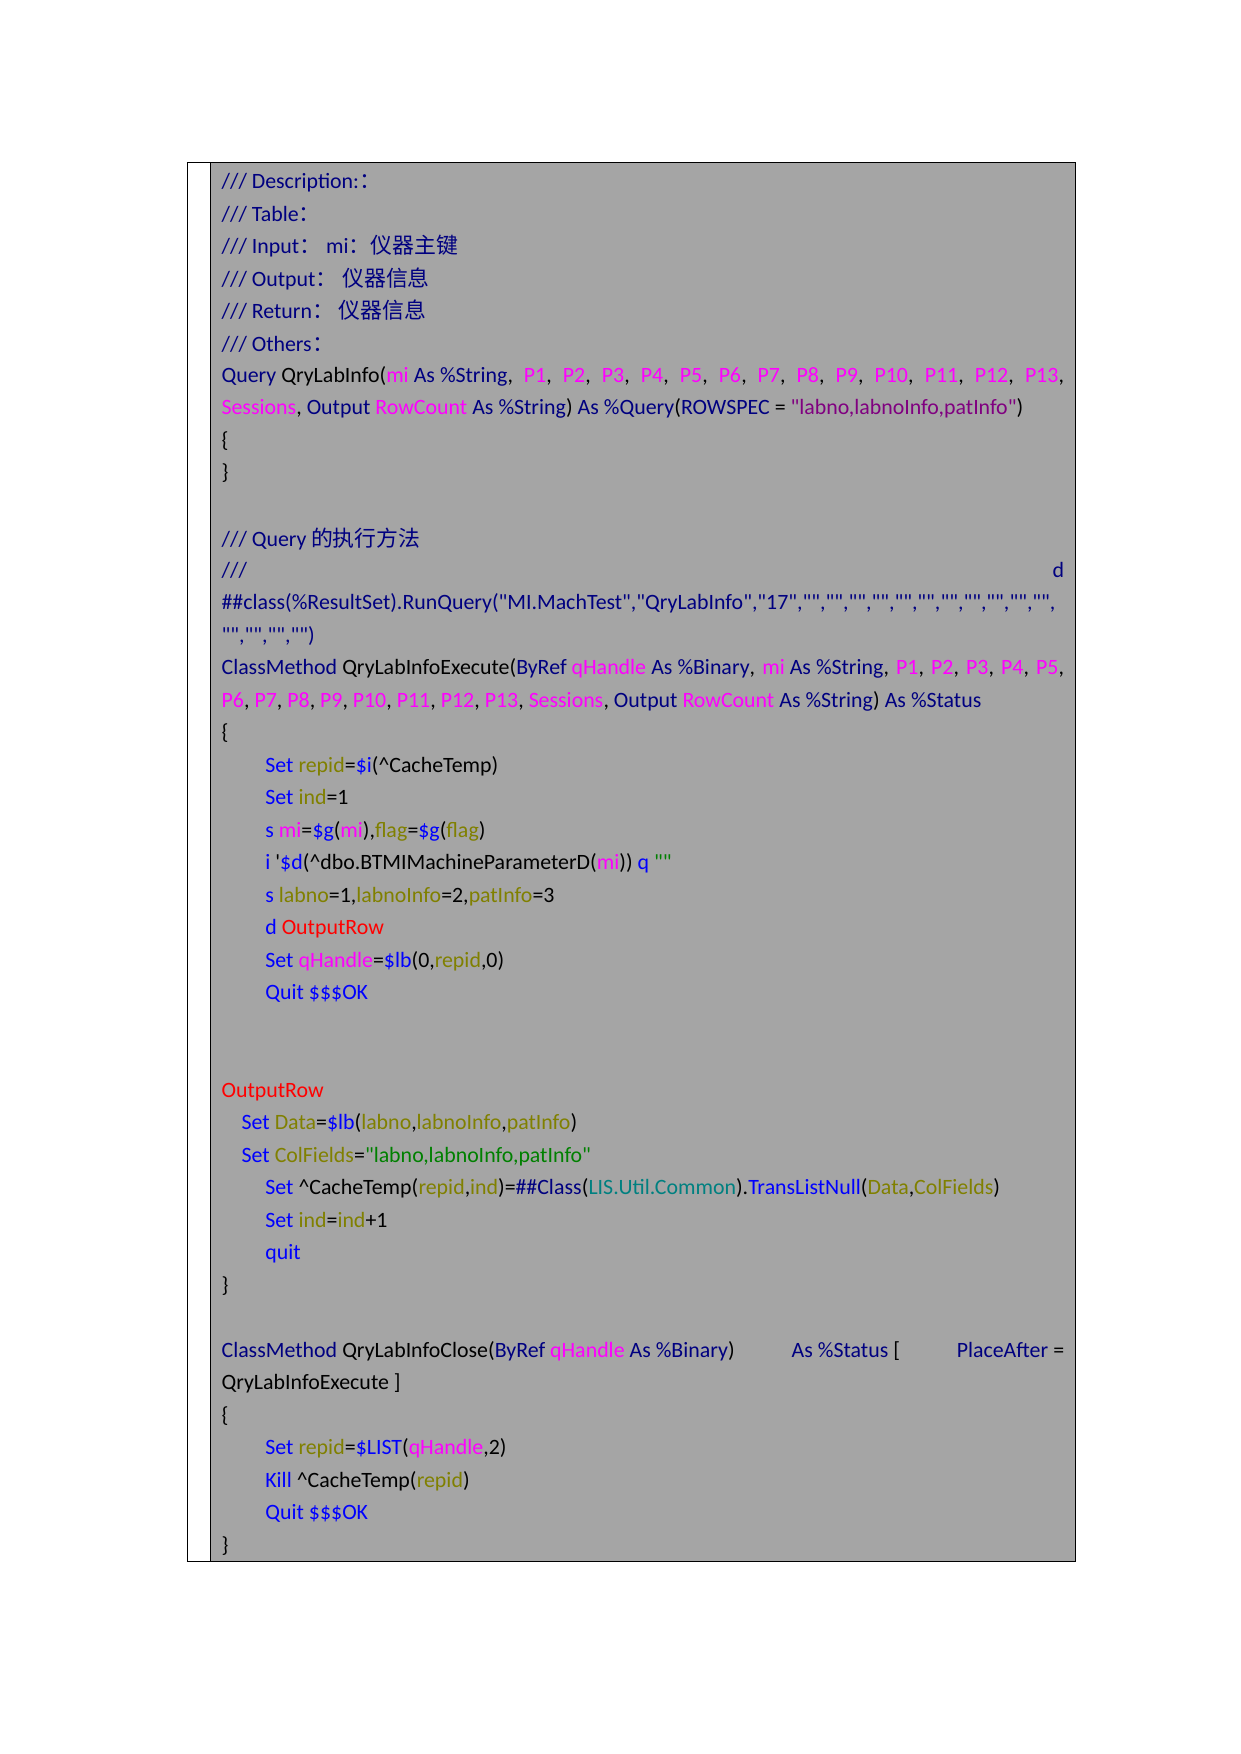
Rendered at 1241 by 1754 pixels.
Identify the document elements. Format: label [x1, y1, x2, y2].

table_cell [211, 163, 1075, 1561]
table_cell [188, 163, 210, 1561]
